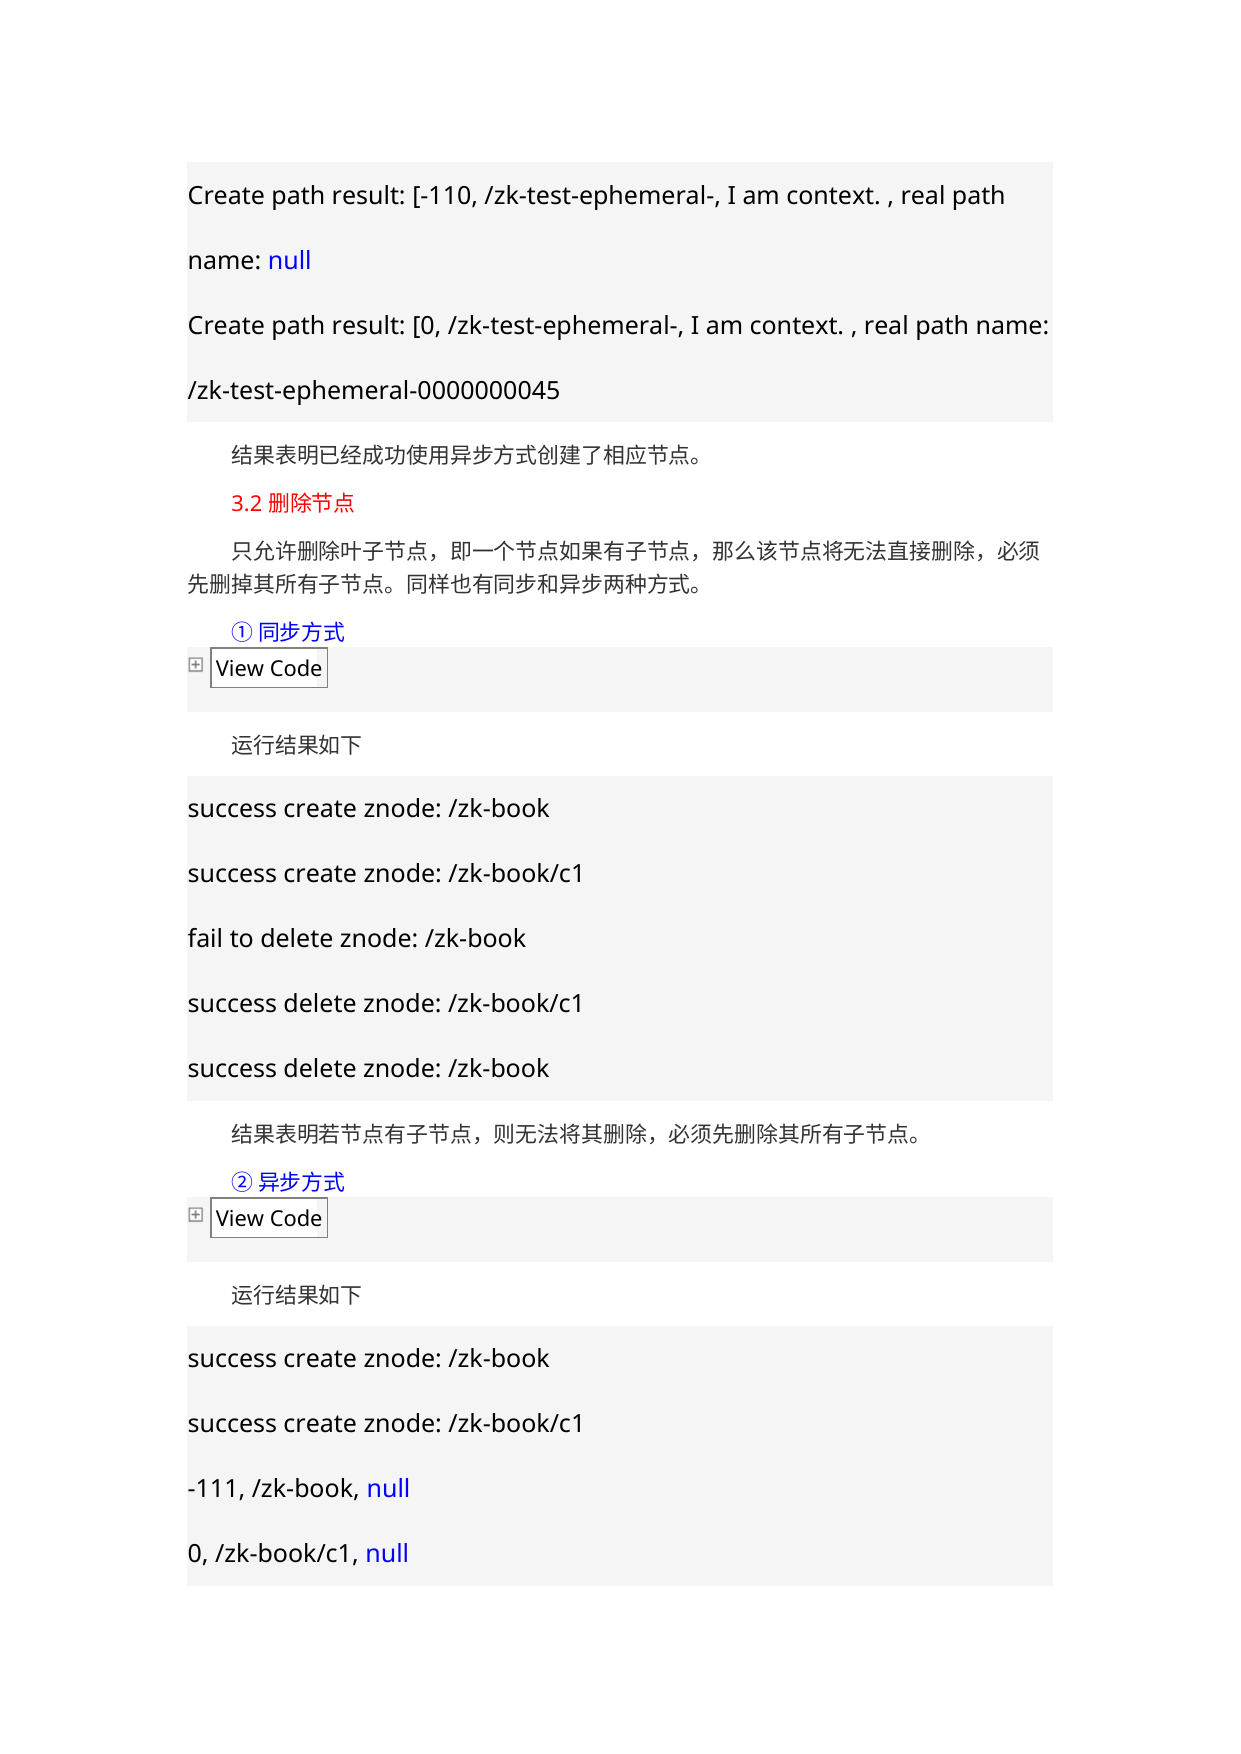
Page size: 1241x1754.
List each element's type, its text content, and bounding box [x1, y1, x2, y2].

text success create znode: /zk-book/c1 [187, 841, 1053, 906]
text ① 同步方式 [187, 614, 1053, 647]
picture [187, 651, 205, 677]
text success create znode: /zk-book [187, 776, 1053, 841]
text success create znode: /zk-book/c1 [187, 1391, 1053, 1456]
text 只允许删除叶子节点，即一个节点如果有子节点，那么该节点将无法直接删除，必须先删掉其所有子节点。同样也有同步和异步两种方式。 [187, 534, 1053, 599]
text success create znode: /zk-book [187, 1326, 1053, 1391]
text 结果表明若节点有子节点，则无法将其删除，必须先删除其所有子节点。 [187, 1116, 1053, 1149]
text View Code [187, 647, 1053, 712]
text ② 异步方式 [187, 1164, 1053, 1197]
text 3.2 删除节点 [187, 486, 1053, 518]
picture [187, 1201, 205, 1227]
text Create path result: [0, /zk-test-ephemeral-, I am context. , real path name: /zk-test-ephemeral-0000000045 [187, 292, 1053, 422]
text 运行结果如下 [187, 1278, 1053, 1310]
text fail to delete znode: /zk-book [187, 906, 1053, 971]
text success delete znode: /zk-book/c1 [187, 971, 1053, 1036]
text -111, /zk-book, null [187, 1456, 1053, 1521]
text View Code [187, 1197, 1053, 1262]
text 运行结果如下 [187, 728, 1053, 760]
text 结果表明已经成功使用异步方式创建了相应节点。 [187, 438, 1053, 470]
text Create path result: [-110, /zk-test-ephemeral-, I am context. , real path name: null [187, 162, 1053, 292]
text 0, /zk-book/c1, null [187, 1521, 1053, 1586]
text success delete znode: /zk-book [187, 1036, 1053, 1101]
